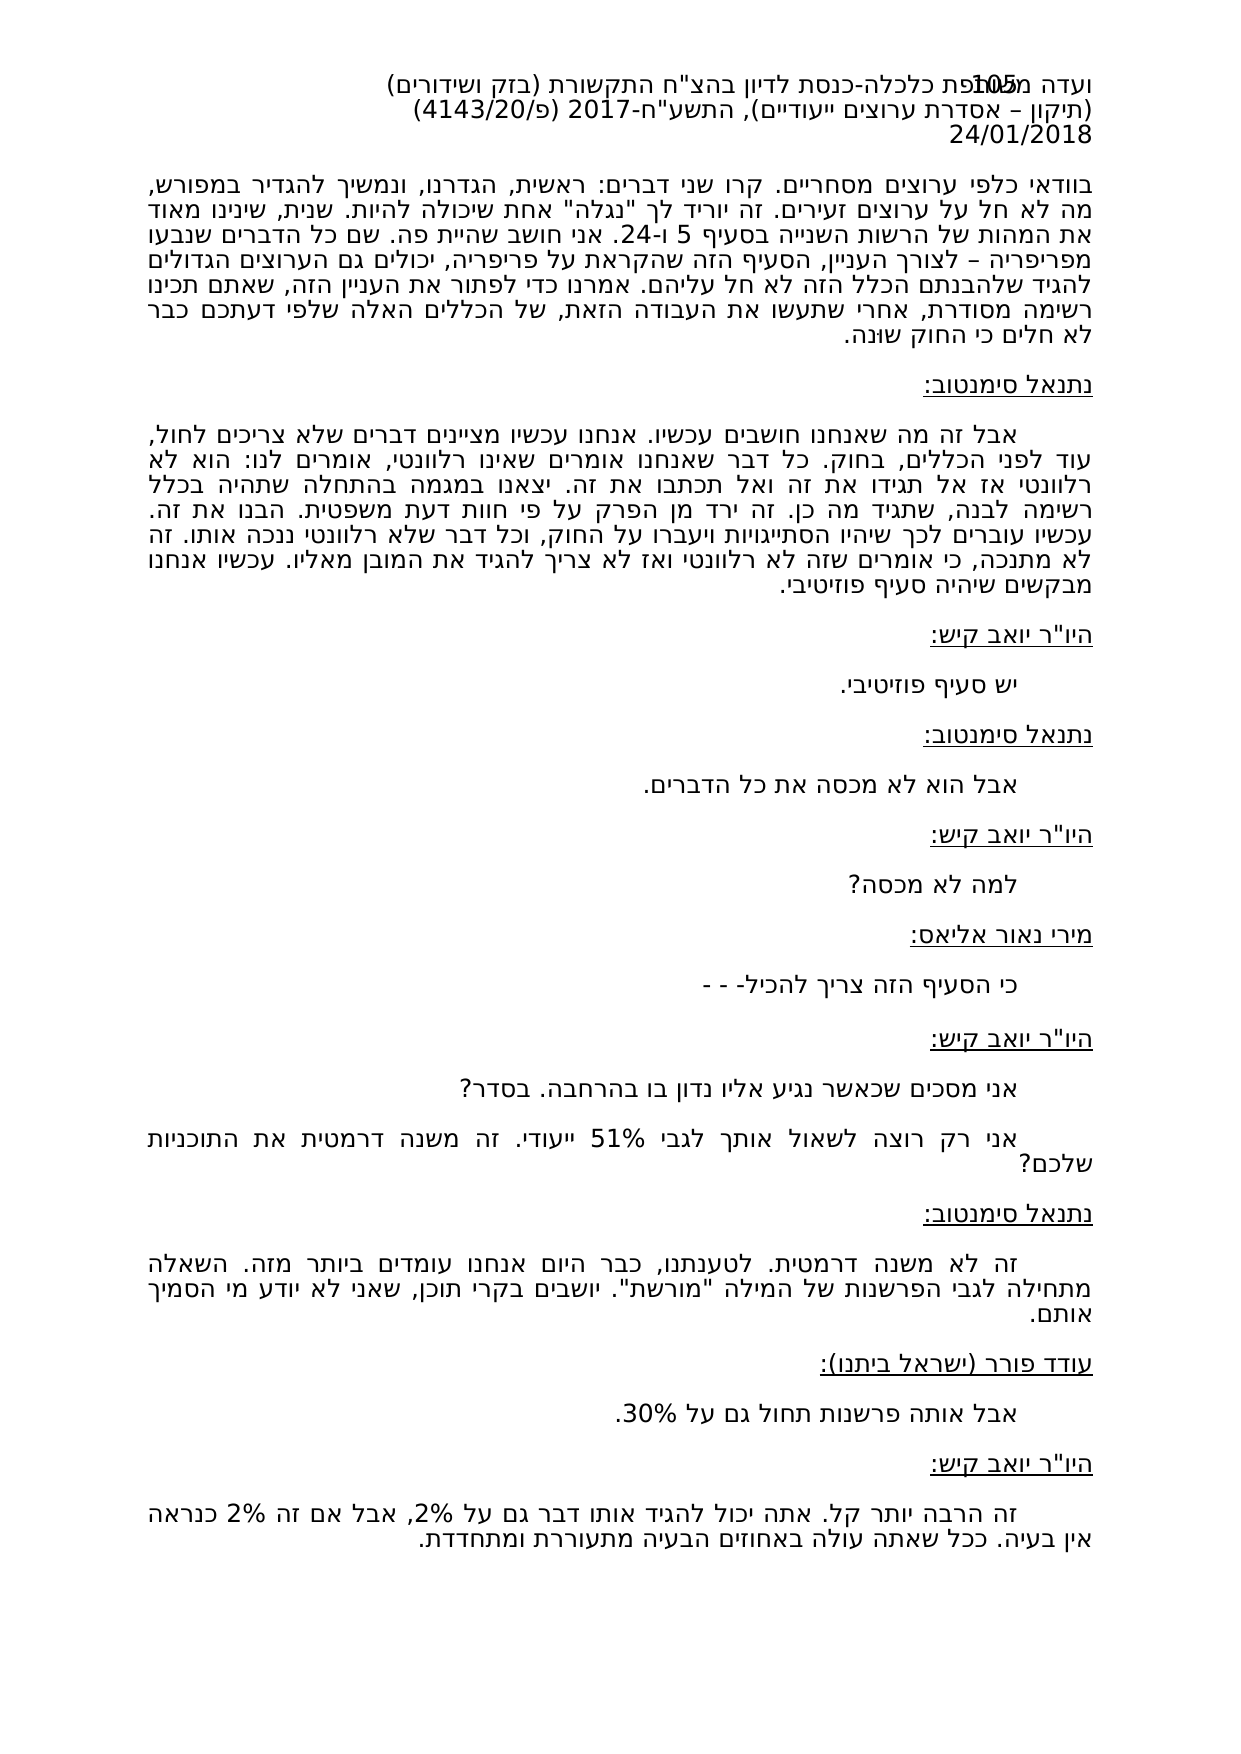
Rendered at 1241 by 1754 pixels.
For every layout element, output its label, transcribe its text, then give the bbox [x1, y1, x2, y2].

text אבל זה מה שאנחנו חושבים עכשיו. אנחנו עכשיו מציינים דברים שלא צריכים לחול, עוד לפני הכללים, בחוק. כל דבר שאנחנו אומרים שאינו רלוונטי, אומרים לנו: הוא לא רלוונטי אז אל תגידו את זה ואל תכתבו את זה. יצאנו במגמה בהתחלה שתהיה בכלל רשימה לבנה, שתגיד מה כן. זה ירד מן הפרק על פי חוות דעת משפטית. הבנו את זה. עכשיו עוברים לכך שיהיו הסתייגויות ויעברו על החוק, וכל דבר שלא רלוונטי ננכה אותו. זה לא מתנכה, כי אומרים שזה לא רלוונטי ואז לא צריך להגיד את המובן מאליו. עכשיו אנחנו מבקשים שיהיה סעיף פוזיטיבי. [147, 424, 1093, 599]
text יש סעיף פוזיטיבי. [147, 674, 1093, 699]
text היו"ר יואב קיש: [147, 824, 1093, 849]
text זה לא משנה דרמטית. לטענתנו, כבר היום אנחנו עומדים ביותר מזה. השאלה מתחילה לגבי הפרשנות של המילה "מורשת". יושבים בקרי תוכן, שאני לא יודע מי הסמיך אותם. [147, 1253, 1093, 1328]
text נתנאל סימנטוב: [147, 1203, 1093, 1228]
text היו"ר יואב קיש: [147, 624, 1093, 649]
text אני מסכים שכאשר נגיע אליו נדון בו בהרחבה. בסדר? [147, 1078, 1093, 1103]
text אבל אותה פרשנות תחול גם על 30%. [147, 1403, 1093, 1428]
text היו"ר יואב קיש: [147, 1453, 1093, 1478]
text נתנאל סימנטוב: [147, 374, 1093, 399]
text כי הסעיף הזה צריך להכיל- - - [147, 974, 1093, 999]
text מירי נאור אליאס: [147, 924, 1093, 949]
text אבל הוא לא מכסה את כל הדברים. [147, 774, 1093, 799]
text נתנאל סימנטוב: [147, 724, 1093, 749]
text זה הרבה יותר קל. אתה יכול להגיד אותו דבר גם על 2%, אבל אם זה 2% כנראה אין בעיה. ככל שאתה עולה באחוזים הבעיה מתעוררת ומתחדדת. [147, 1503, 1093, 1553]
text עודד פורר (ישראל ביתנו): [147, 1353, 1093, 1378]
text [147, 174, 1093, 349]
text היו"ר יואב קיש: [147, 1028, 1093, 1053]
text למה לא מכסה? [147, 874, 1093, 899]
text אני רק רוצה לשאול אותך לגבי 51% ייעודי. זה משנה דרמטית את התוכניות שלכם? [147, 1128, 1093, 1178]
